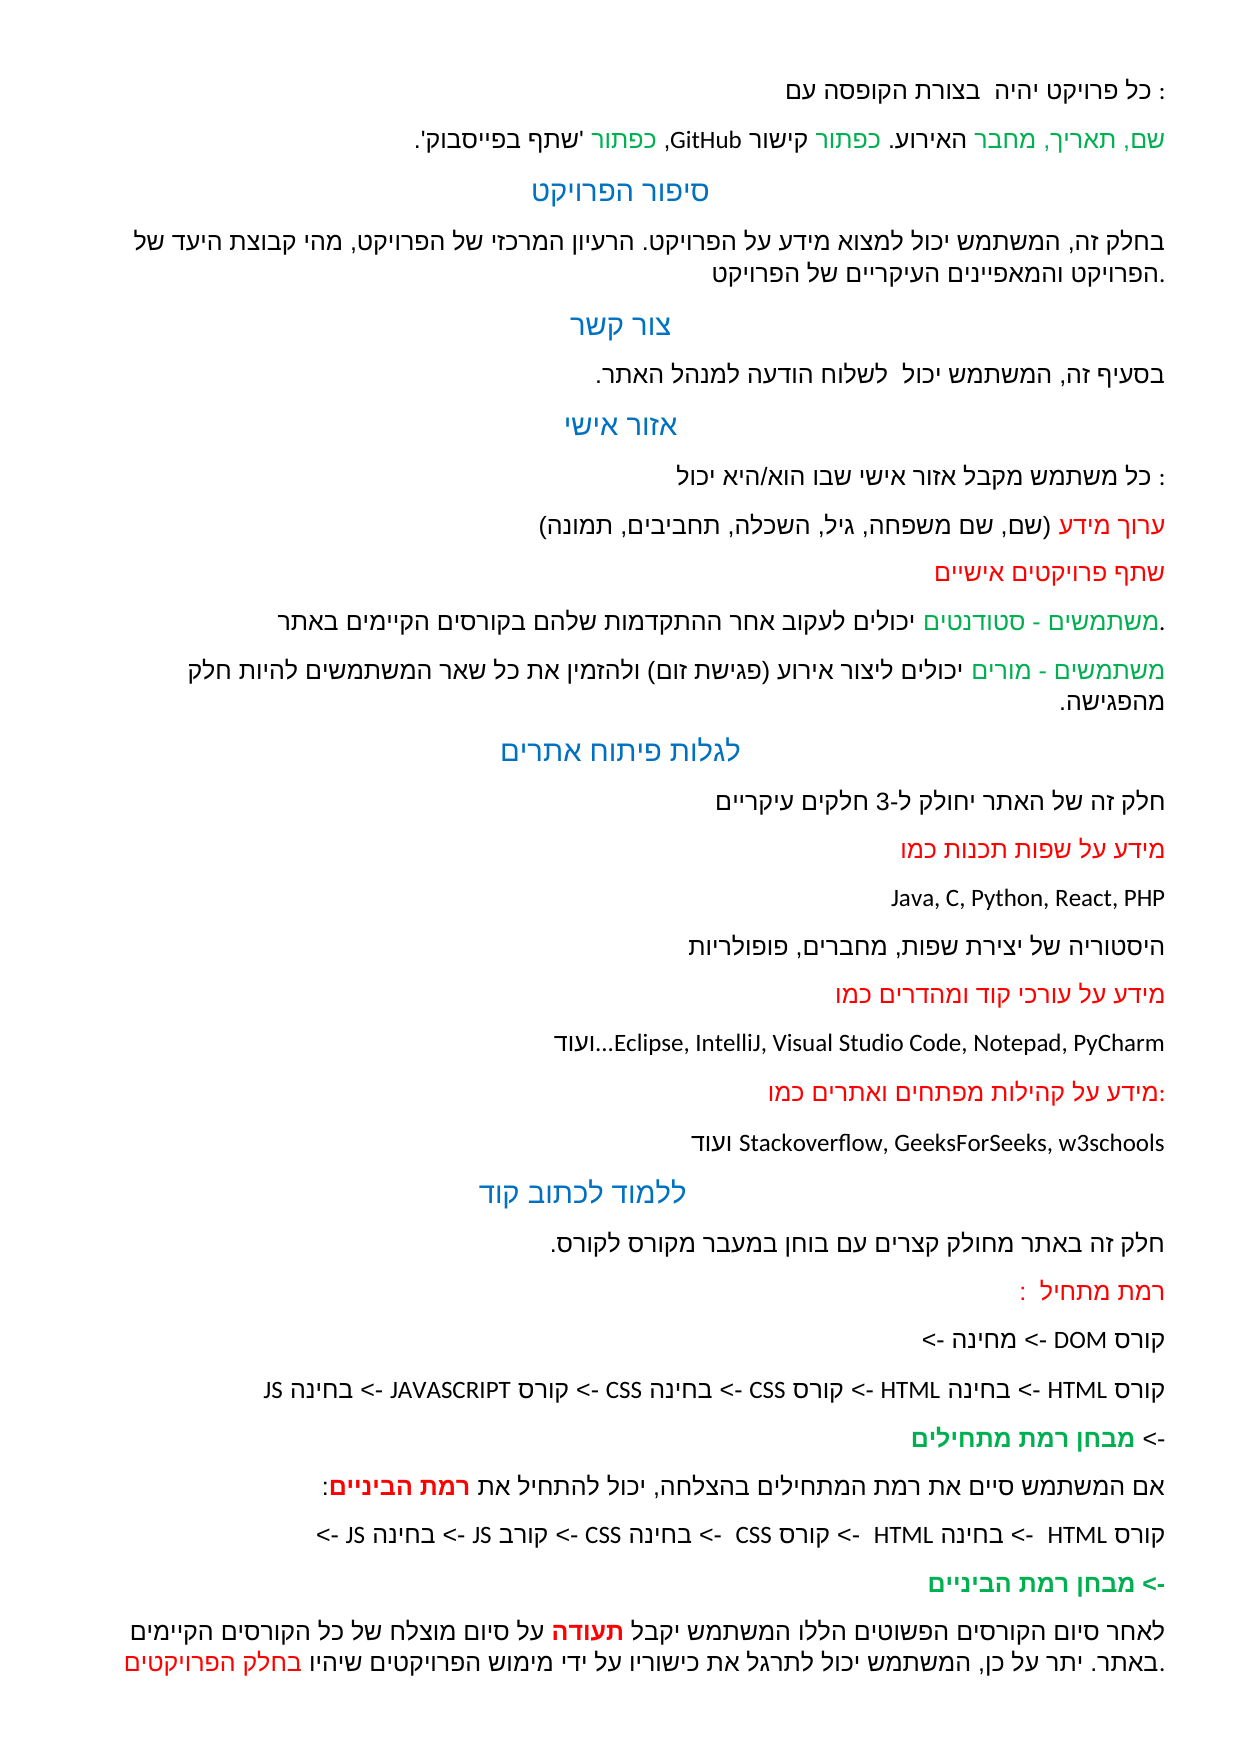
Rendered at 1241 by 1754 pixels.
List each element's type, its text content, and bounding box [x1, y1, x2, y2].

text משתמשים - סטודנטים יכולים לעקוב אחר ההתקדמות שלהם בקורסים הקיימים באתר. [75, 606, 1165, 637]
text -> מבחן רמת מתחילים [75, 1424, 1165, 1452]
text שם, תאריך, מחבר האירוע. כפתור קישור GitHub, כפתור 'שתף בפייסבוק'. [75, 124, 1165, 155]
text חלק זה באתר מחולק קצרים עם בוחן במעבר מקורס לקורס. [75, 1229, 1165, 1258]
text אזור אישי [75, 408, 1165, 442]
text קורס HTML -> בחינה HTML -> קורס CSS -> בחינה CSS -> קורב JS -> בחינה JS -> [75, 1519, 1165, 1550]
text חלק זה של האתר יחולק ל-3 חלקים עיקריים [75, 787, 1165, 816]
text Stackoverflow, GeeksForSeeks, w3schools ועוד [75, 1127, 1165, 1157]
text היסטוריה של יצירת שפות, מחברים, פופולריות [75, 932, 1165, 961]
text לאחר סיום הקורסים הפשוטים הללו המשתמש יקבל תעודה על סיום מוצלח של כל הקורסים הקיימים באתר. יתר על כן, המשתמש יכול לתרגל את כישוריו על ידי מימוש הפרויקטים שיהיו בחלק הפרויקטים. [75, 1616, 1165, 1678]
text שתף פרויקטים אישיים [75, 558, 1165, 587]
text משתמשים - מורים יכולים ליצור אירוע (פגישת זום) ולהזמין את כל שאר המשתמשים להיות חלק מהפגישה. [75, 656, 1165, 715]
text צור קשר [75, 308, 1165, 341]
text בסעיף זה, המשתמש יכול לשלוח הודעה למנהל האתר. [75, 361, 1165, 389]
text לגלות פיתוח אתרים [75, 734, 1165, 768]
text בחלק זה, המשתמש יכול למצוא מידע על הפרויקט. הרעיון המרכזי של הפרויקט, מהי קבוצת היעד של הפרויקט והמאפיינים העיקריים של הפרויקט. [75, 227, 1165, 289]
list ללמוד לכתוב קוד [75, 1176, 1090, 1210]
text קורס DOM -> מחינה -> [75, 1324, 1165, 1355]
text -> מבחן רמת הביניים [75, 1569, 1165, 1597]
text קורס HTML -> בחינה HTML -> קורס CSS -> בחינה CSS -> קורס JAVASCRIPT -> בחינה JS [75, 1374, 1165, 1405]
text סיפור הפרויקט [75, 174, 1165, 208]
text ערוך מידע (שם, שם משפחה, גיל, השכלה, תחביבים, תמונה) [75, 511, 1165, 539]
text Java, C, Python, React, PHP [75, 883, 1165, 913]
text כל משתמש מקבל אזור אישי שבו הוא/היא יכול : [75, 461, 1165, 492]
text ועוד...Eclipse, IntelliJ, Visual Studio Code, Notepad, PyCharm [75, 1028, 1165, 1058]
text אם המשתמש סיים את רמת המתחילים בהצלחה, יכול להתחיל את רמת הביניים: [75, 1471, 1165, 1500]
text רמת מתחיל : [75, 1277, 1165, 1306]
text מידע על קהילות מפתחים ואתרים כמו: [75, 1077, 1165, 1108]
text מידע על עורכי קוד ומהדרים כמו [75, 980, 1165, 1009]
text מידע על שפות תכנות כמו [75, 835, 1165, 864]
text כל פרויקט יהיה בצורת הקופסה עם : [112, 75, 1165, 106]
